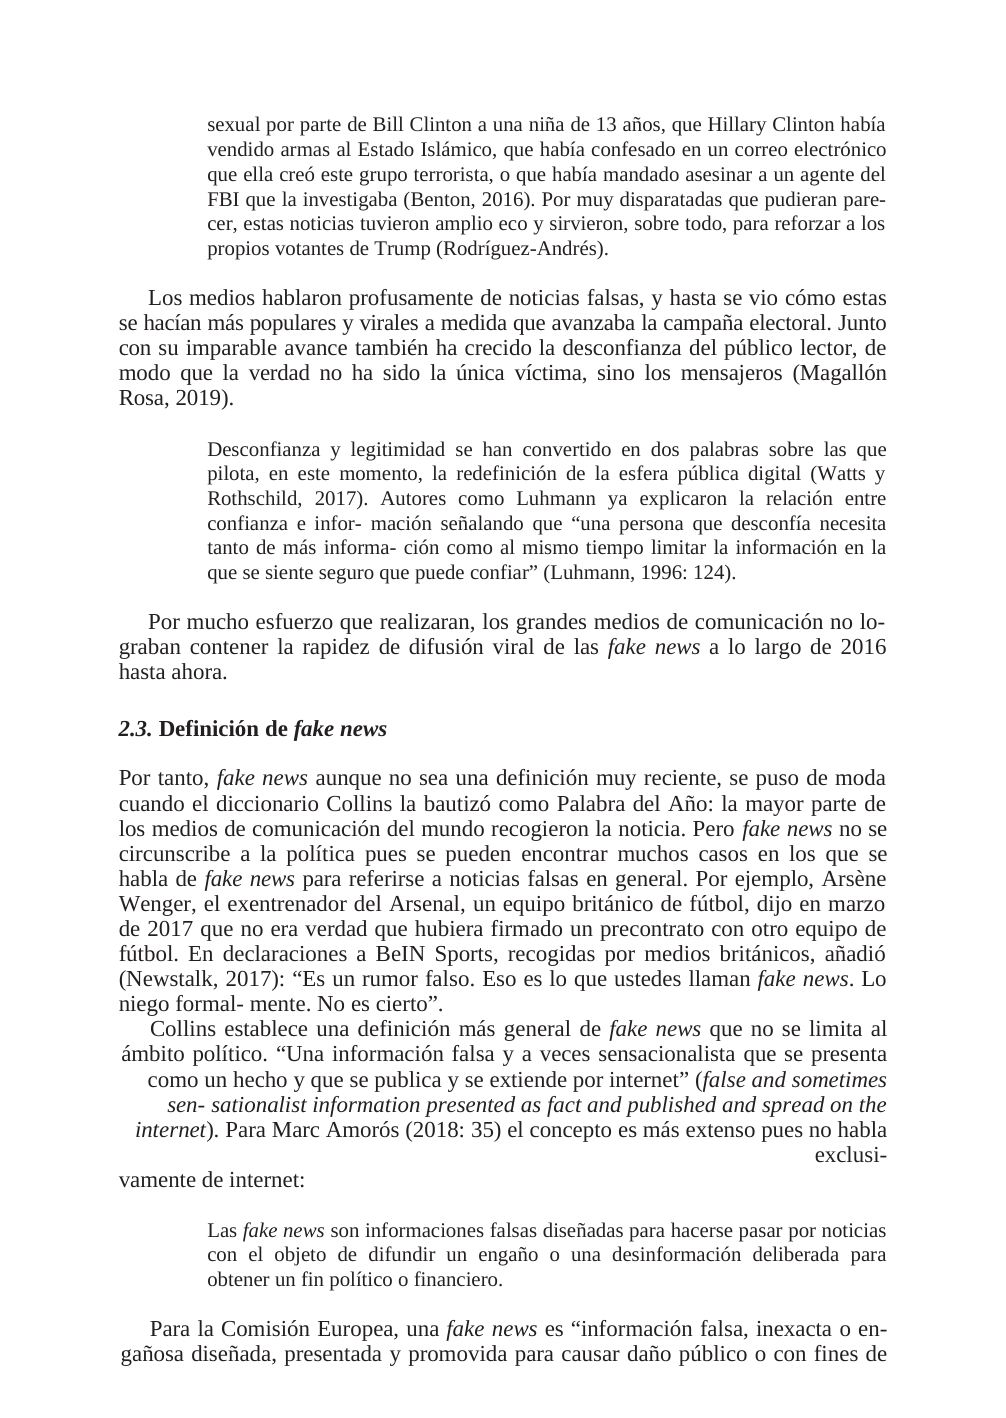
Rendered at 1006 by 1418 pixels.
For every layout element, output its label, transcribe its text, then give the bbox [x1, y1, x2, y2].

text sexual por parte de Bill Clinton a una niña de 13 años, que Hillary Clinton había vendido armas al Estado Islámico, que había confesado en un correo electrónico que ella creó este grupo terrorista, o que había mandado asesinar a un agente del FBI que la investigaba (Benton, 2016). Por muy disparatadas que pudieran pare- cer, estas noticias tuvieron amplio eco y sirvieron, sobre todo, para reforzar a los propios votantes de Trump (Rodríguez-Andrés). [207, 112, 887, 260]
text Collins establece una definición más general de fake news que no se limita al ámbito político. “Una información falsa y a veces sensacionalista que se presenta como un hecho y que se publica y se extiende por internet” (false and sometimes sen- sationalist information presented as fact and published and spread on the internet). Para Marc Amorós (2018: 35) el concepto es más extenso pues no habla exclusi- [118, 1017, 887, 1167]
text Los medios hablaron profusamente de noticias falsas, y hasta se vio cómo estas se hacían más populares y virales a medida que avanzaba la campaña electoral. Junto con su imparable avance también ha crecido la desconfianza del público lector, de modo que la verdad no ha sido la única víctima, sino los mensajeros (Magallón Rosa, 2019). [118, 285, 887, 411]
list Definición de fake news [118, 715, 899, 741]
text Desconfianza y legitimidad se han convertido en dos palabras sobre las que pilota, en este momento, la redefinición de la esfera pública digital (Watts y Rothschild, 2017). Autores como Luhmann ya explicaron la relación entre confianza e infor- mación señalando que “una persona que desconfía necesita tanto de más informa- ción como al mismo tiempo limitar la información en la que se siente seguro que puede confiar” (Luhmann, 1996: 124). [207, 436, 887, 584]
text Las fake news son informaciones falsas diseñadas para hacerse pasar por noticias con el objeto de difundir un engaño o una desinformación deliberada para obtener un fin político o financiero. [207, 1218, 887, 1291]
text Por mucho esfuerzo que realizaran, los grandes medios de comunicación no lo- graban contener la rapidez de difusión viral de las fake news a lo largo de 2016 hasta ahora. [118, 609, 887, 684]
text vamente de internet: [118, 1167, 899, 1192]
text Para la Comisión Europea, una fake news es “información falsa, inexacta o en- gañosa diseñada, presentada y promovida para causar daño público o con fines de [118, 1316, 887, 1366]
text Por tanto, fake news aunque no sea una definición muy reciente, se puso de moda cuando el diccionario Collins la bautizó como Palabra del Año: la mayor parte de los medios de comunicación del mundo recogieron la noticia. Pero fake news no se circunscribe a la política pues se pueden encontrar muchos casos en los que se habla de fake news para referirse a noticias falsas en general. Por ejemplo, Arsène Wenger, el exentrenador del Arsenal, un equipo británico de fútbol, dijo en marzo de 2017 que no era verdad que hubiera firmado un precontrato con otro equipo de fútbol. En declaraciones a BeIN Sports, recogidas por medios británicos, añadió (Newstalk, 2017): “Es un rumor falso. Eso es lo que ustedes llaman fake news. Lo niego formal- mente. No es cierto”. [118, 766, 887, 1017]
